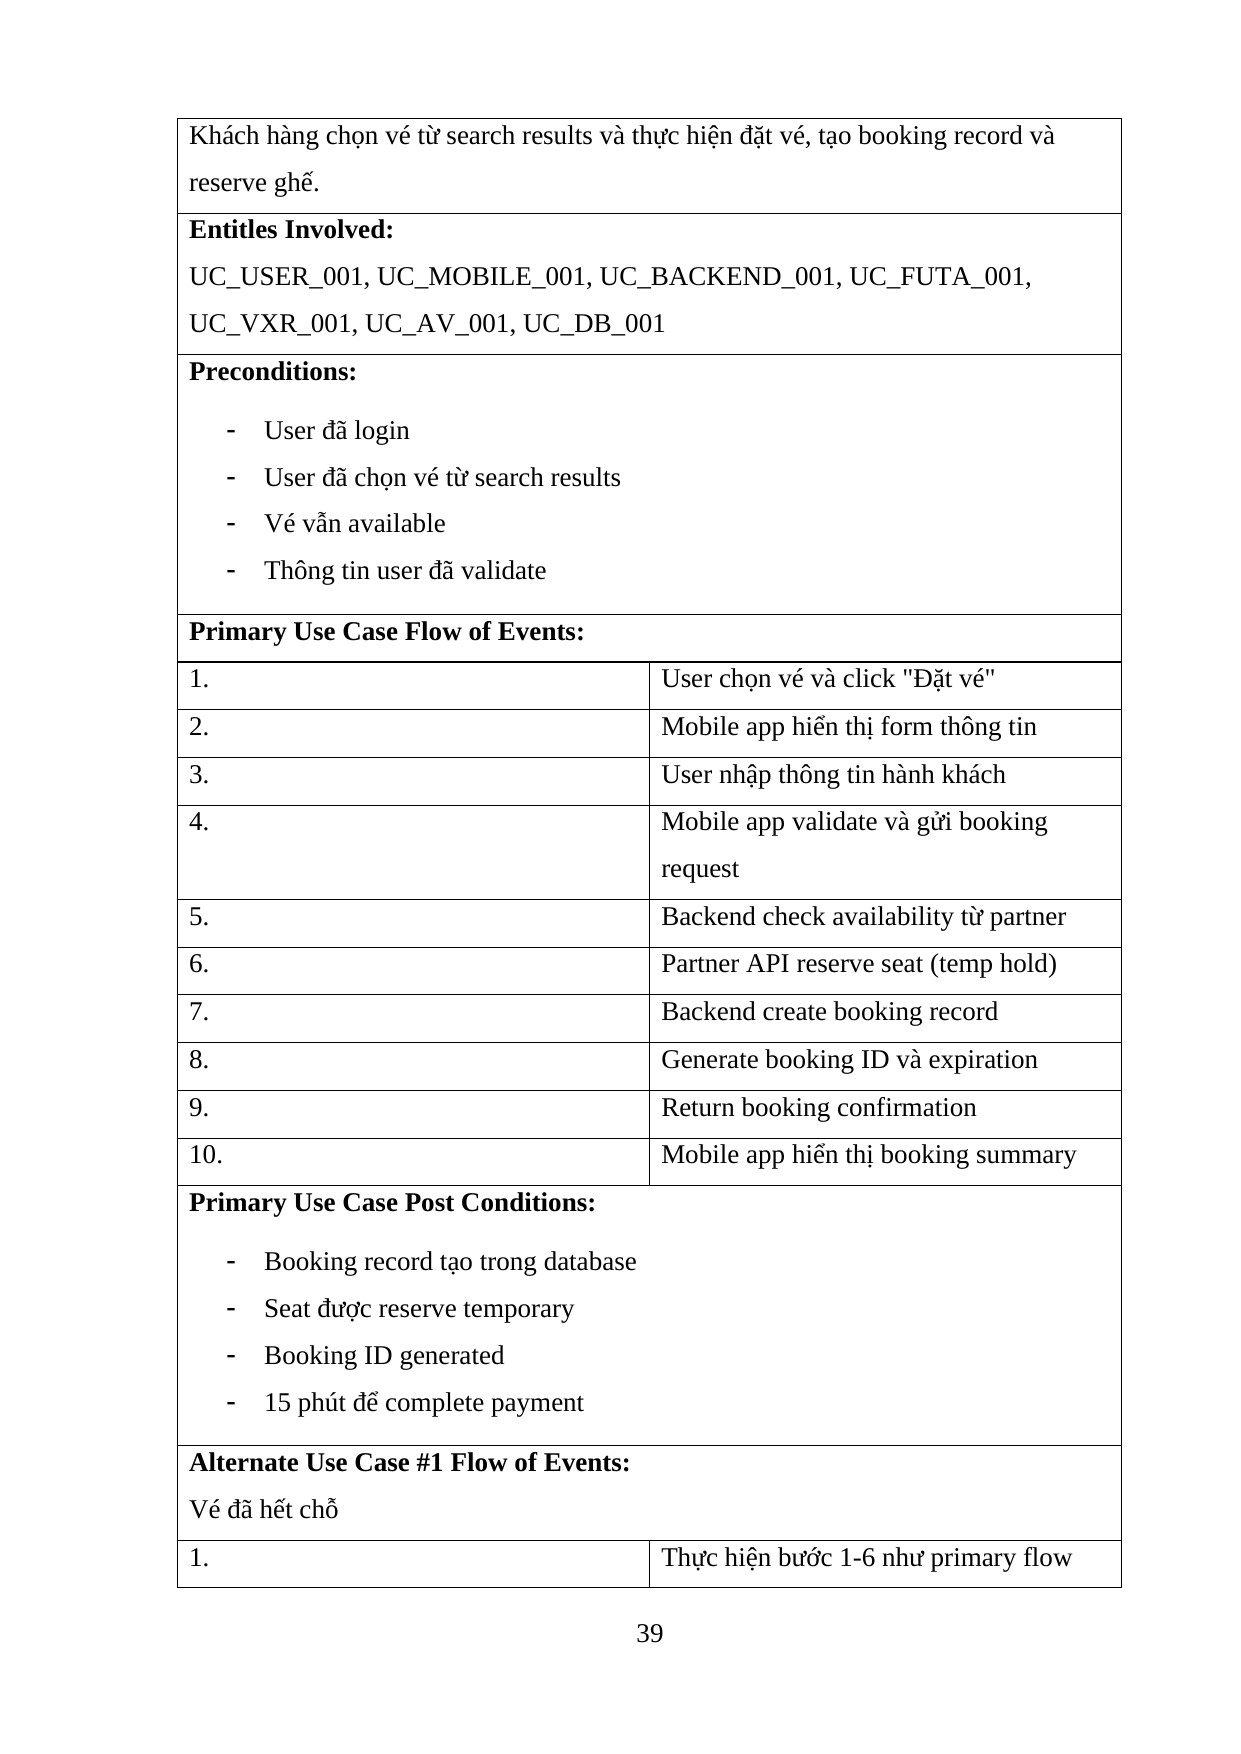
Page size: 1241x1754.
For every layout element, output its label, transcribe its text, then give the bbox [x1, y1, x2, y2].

table_cell Thực hiện bước 1-6 như primary flow [650, 1541, 1121, 1587]
table_cell 8. [178, 1043, 649, 1090]
table_cell Generate booking ID và expiration [650, 1043, 1121, 1090]
table_cell Return booking confirmation [650, 1091, 1121, 1137]
table_cell User nhập thông tin hành khách [650, 758, 1121, 804]
table_cell Alternate Use Case #1 Flow of Events: Vé đã hết chỗ [178, 1446, 1121, 1539]
table_cell Mobile app hiển thị booking summary [650, 1139, 1121, 1185]
table_cell 4. [178, 806, 649, 899]
table_cell 1. [178, 1541, 649, 1587]
table_cell Preconditions: User đã login User đã chọn vé từ search results Vé vẫn available Thông tin user đã validate [178, 355, 1121, 614]
table_cell 10. [178, 1139, 649, 1185]
table_cell 9. [178, 1091, 649, 1137]
table_cell Primary Use Case Flow of Events: [178, 615, 1121, 661]
table_cell Entitles Involved: UC_USER_001, UC_MOBILE_001, UC_BACKEND_001, UC_FUTA_001, UC_VXR_001, UC_AV_001, UC_DB_001 [178, 214, 1121, 353]
table_cell Partner API reserve seat (temp hold) [650, 948, 1121, 994]
table_cell 2. [178, 710, 649, 757]
table_cell Mobile app hiển thị form thông tin [650, 710, 1121, 757]
table_cell Mobile app validate và gửi booking request [650, 806, 1121, 899]
table_cell 5. [178, 900, 649, 947]
table_cell 7. [178, 995, 649, 1042]
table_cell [178, 119, 1121, 212]
table_cell Primary Use Case Post Conditions: Booking record tạo trong database Seat được reserve temporary Booking ID generated 15 phút để complete payment [178, 1186, 1121, 1445]
table_cell Backend create booking record [650, 995, 1121, 1042]
table_cell 3. [178, 758, 649, 804]
table_cell 1. [178, 663, 649, 709]
table_cell Backend check availability từ partner [650, 900, 1121, 947]
table_cell User chọn vé và click "Đặt vé" [650, 663, 1121, 709]
table_cell 6. [178, 948, 649, 994]
